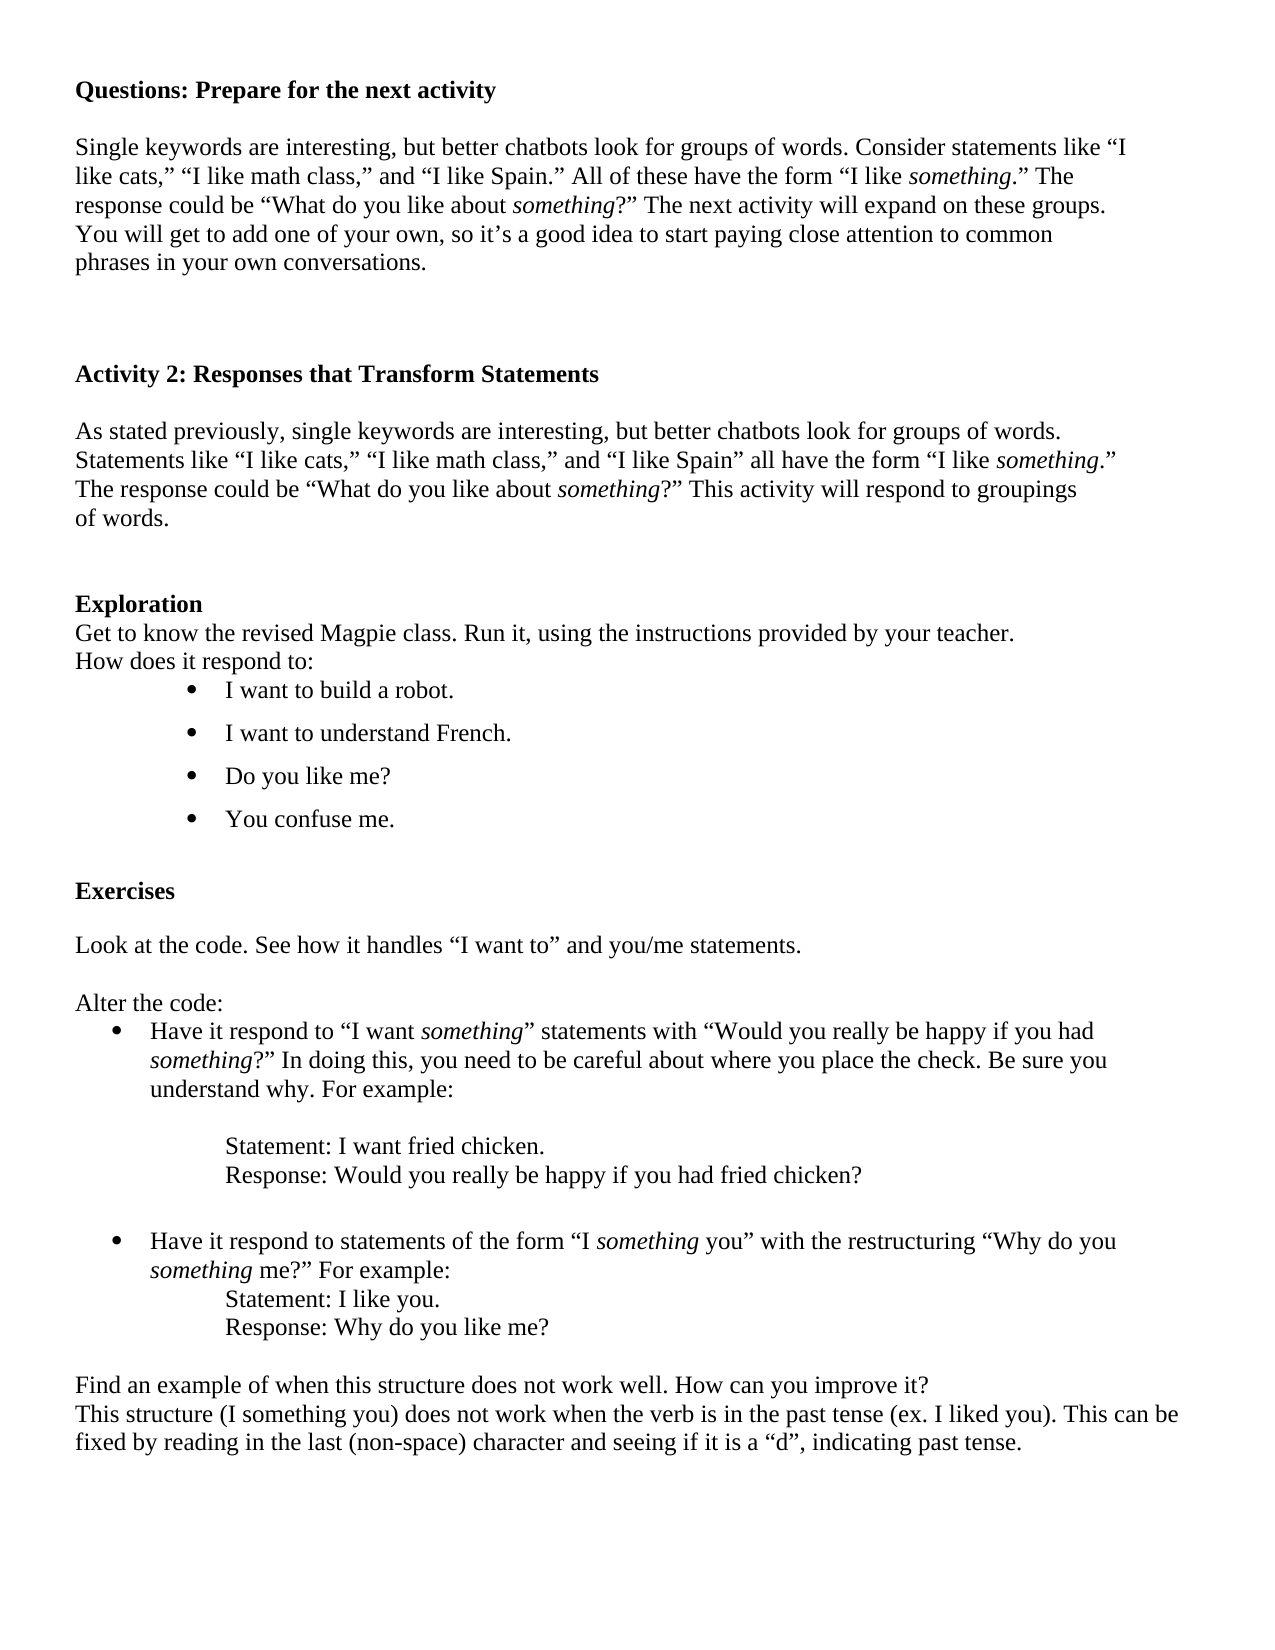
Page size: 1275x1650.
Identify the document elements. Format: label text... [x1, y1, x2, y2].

list something?” In doing this, you need to be careful about where you place the check. Be sure you [150, 1045, 1200, 1074]
list Statement: I like you. [225, 1284, 1200, 1312]
text of words. [75, 503, 1200, 531]
text Single keywords are interesting, but better chatbots look for groups of words. Consider statements like “I [75, 132, 1200, 161]
text As stated previously, single keywords are interesting, but better chatbots look for groups of words. [75, 416, 1200, 445]
text response could be “What do you like about something?” The next activity will expand on these groups. [75, 190, 1200, 219]
list You confuse me. [187, 804, 1200, 833]
list Have it respond to statements of the form “I something you” with the restructuring “Why do you [112, 1226, 1200, 1255]
list Do you like me? [187, 761, 1200, 790]
list Have it respond to “I want something” statements with “Would you really be happy if you had [112, 1016, 1200, 1045]
text Get to know the revised Magpie class. Run it, using the instructions provided by your teacher. [75, 618, 1200, 646]
list Response: Would you really be happy if you had fried chicken? [225, 1160, 1200, 1189]
text Statements like “I like cats,” “I like math class,” and “I like Spain” all have the form “I like something.” [75, 445, 1200, 474]
list something me?” For example: [150, 1255, 1200, 1284]
text This structure (I something you) does not work when the verb is in the past tense (ex. I liked you). This can be fixed by reading in the last (non-space) character and seeing if it is a “d”, indicating past tense. [75, 1399, 1200, 1456]
list Statement: I want fried chicken. [225, 1131, 1200, 1160]
text Questions: Prepare for the next activity [75, 75, 1200, 104]
text Exercises [75, 876, 1200, 905]
text Activity 2: Responses that Transform Statements [75, 359, 1200, 388]
text Find an example of when this structure does not work well. How can you improve it? [75, 1370, 1200, 1399]
text like cats,” “I like math class,” and “I like Spain.” All of these have the form “I like something.” The [75, 161, 1200, 190]
list understand why. For example: [150, 1074, 1200, 1103]
text phrases in your own conversations. [75, 247, 1200, 276]
list I want to build a robot. [187, 675, 1200, 704]
text Exploration [75, 589, 1200, 618]
text How does it respond to: [75, 646, 1200, 675]
text Look at the code. See how it handles “I want to” and you/me statements. [75, 930, 1200, 959]
list I want to understand French. [187, 718, 1200, 747]
list Response: Why do you like me? [225, 1312, 1200, 1341]
text Alter the code: [75, 988, 1200, 1016]
text The response could be “What do you like about something?” This activity will respond to groupings [75, 474, 1200, 503]
text You will get to add one of your own, so it’s a good idea to start paying close attention to common [75, 219, 1200, 247]
